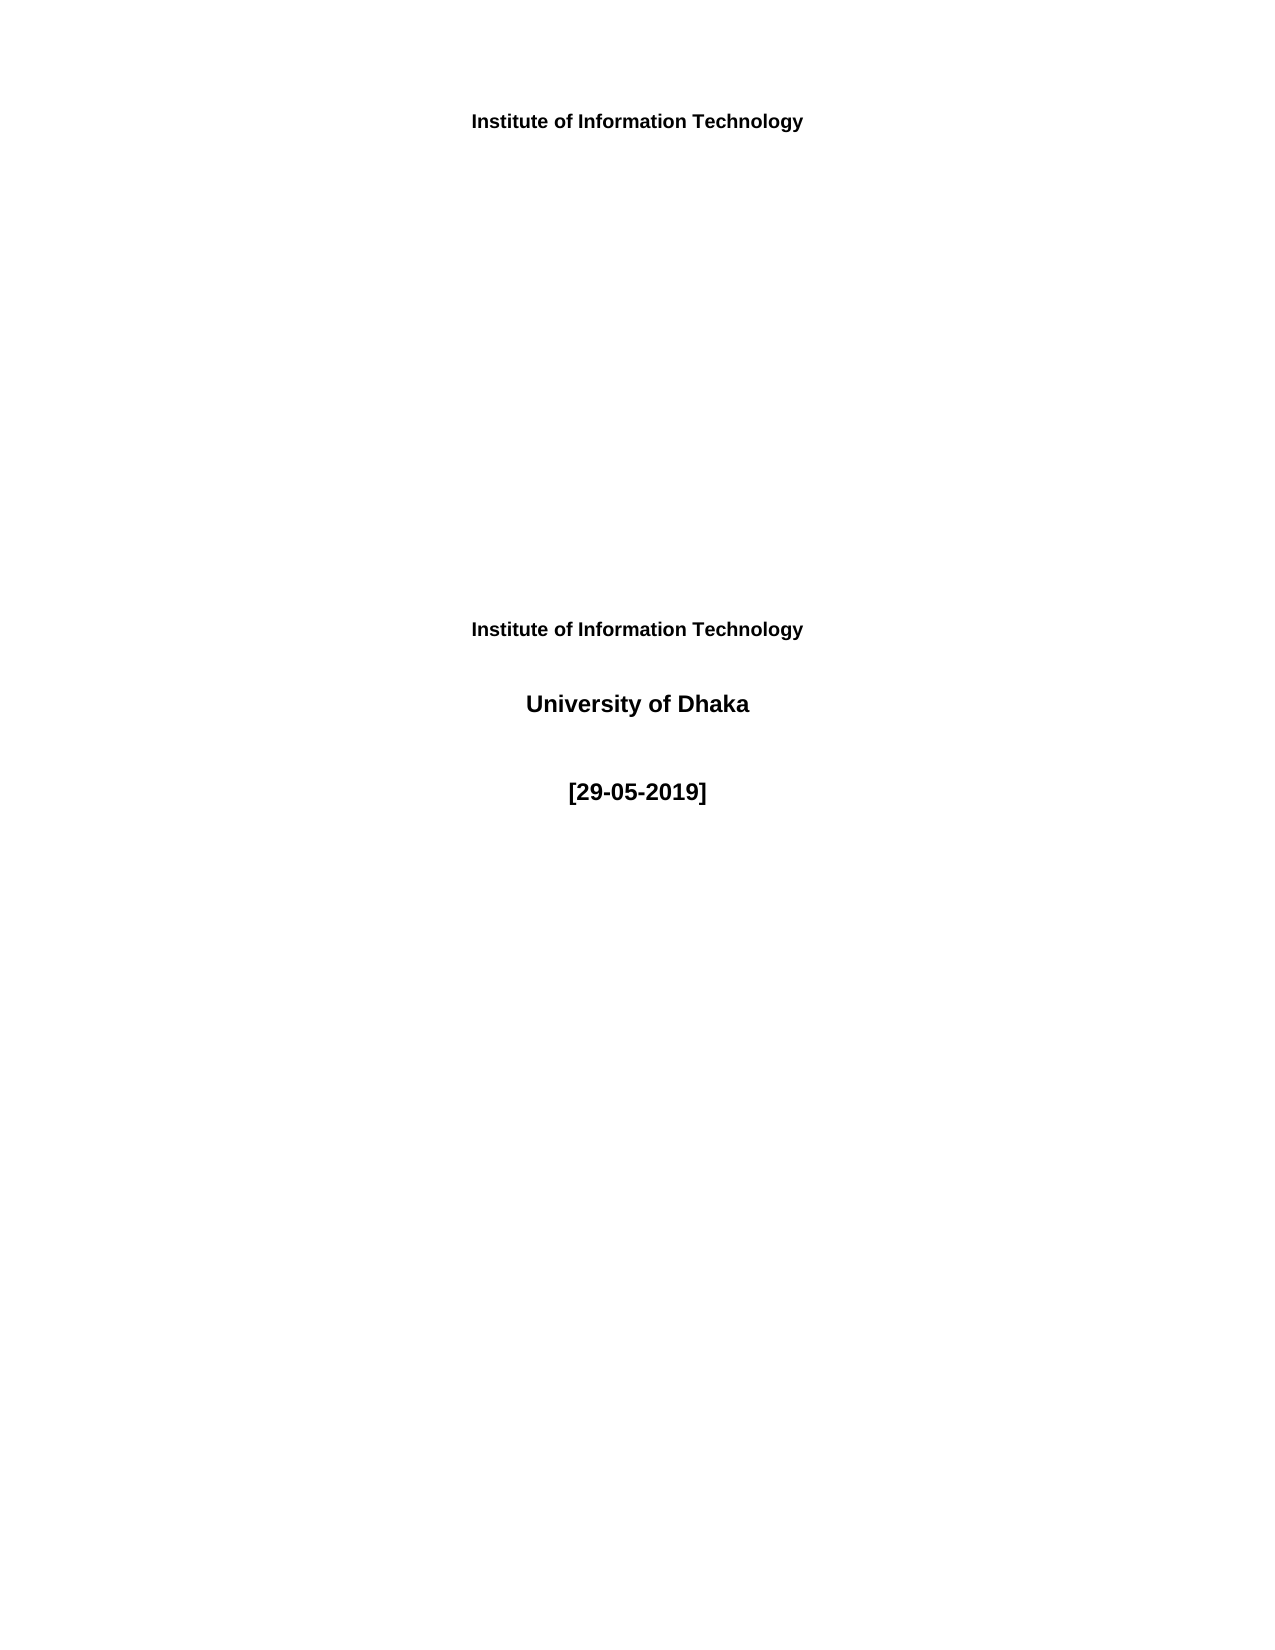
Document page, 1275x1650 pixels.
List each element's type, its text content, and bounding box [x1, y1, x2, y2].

text Institute of Information Technology [150, 618, 1125, 641]
text Institute of Information Technology [150, 110, 1125, 133]
text [29-05-2019] [150, 778, 1125, 805]
text University of Dhaka [150, 690, 1125, 718]
